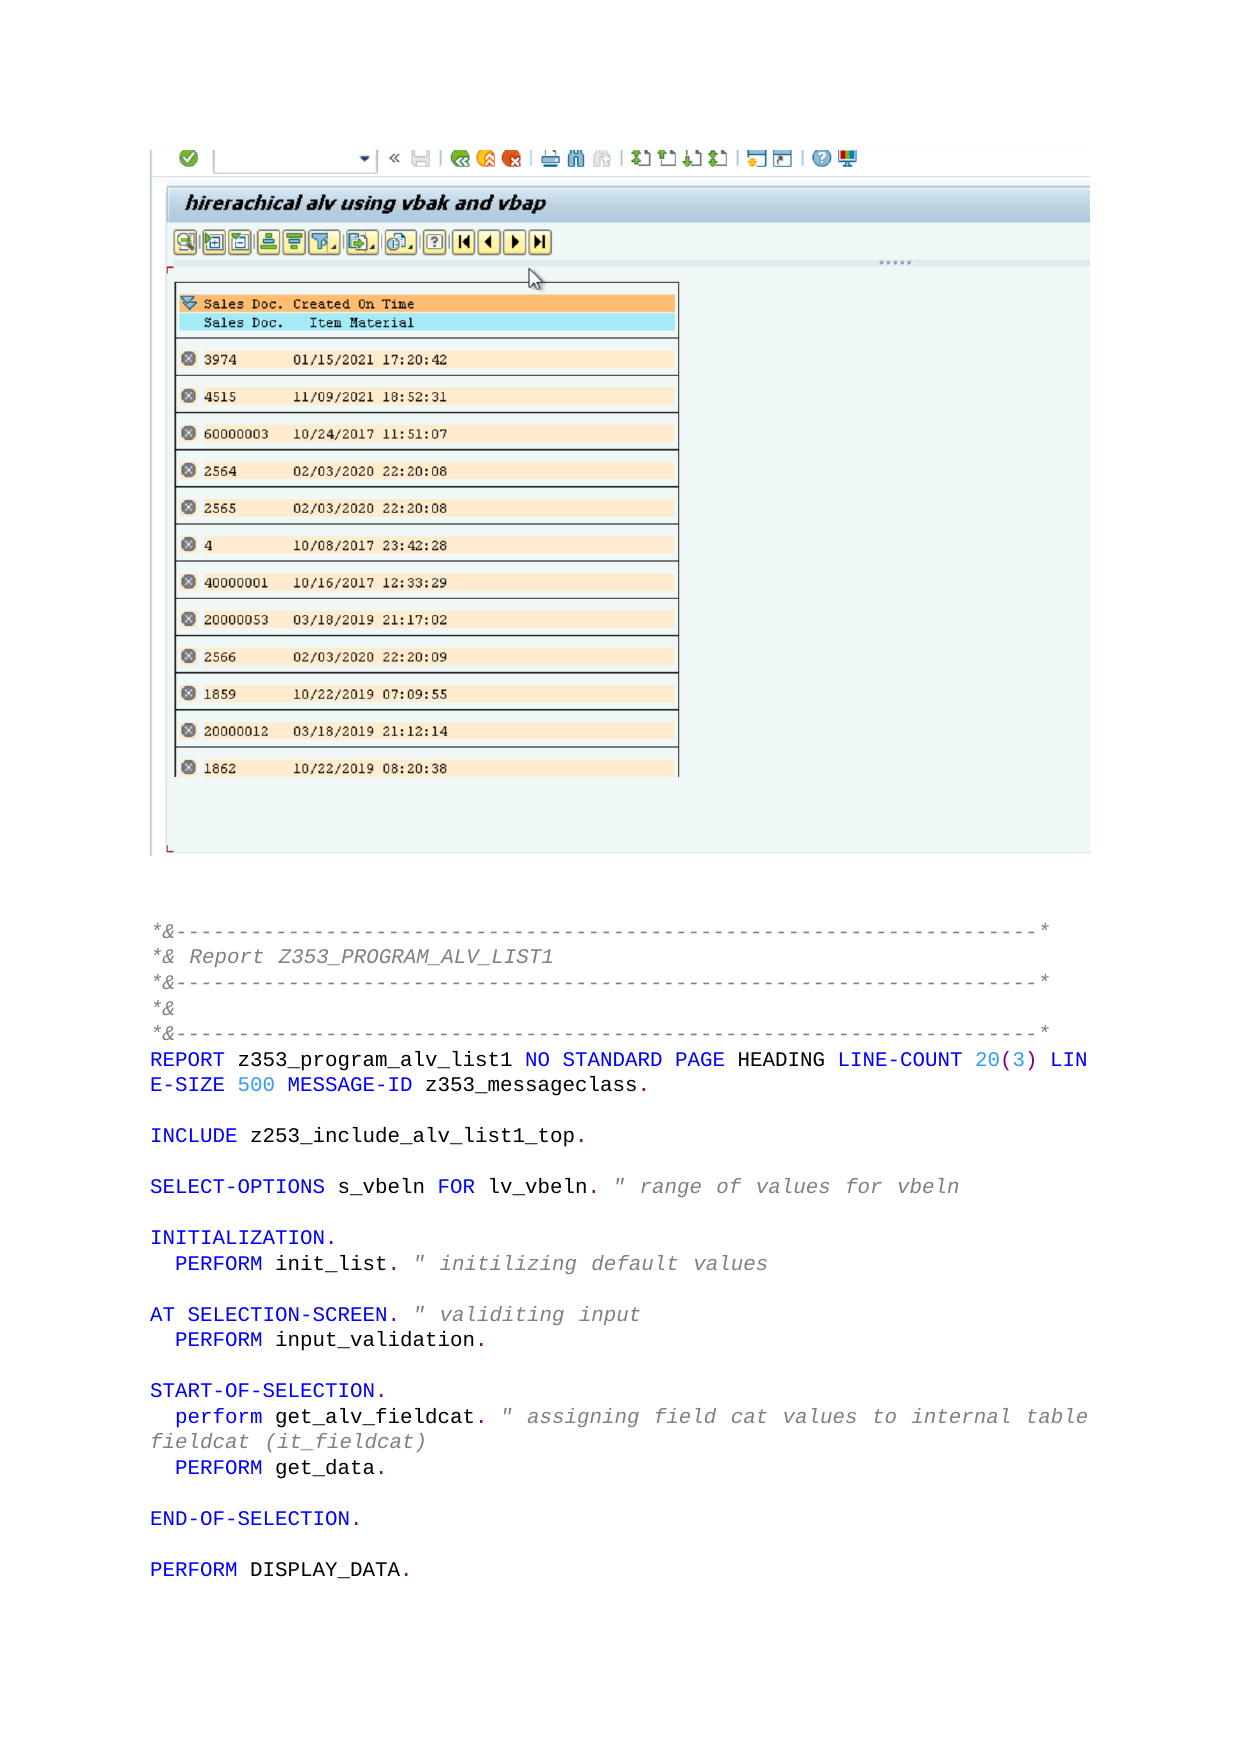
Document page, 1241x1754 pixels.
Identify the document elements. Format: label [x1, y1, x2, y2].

picture [150, 150, 1091, 856]
text [150, 921, 1090, 1583]
